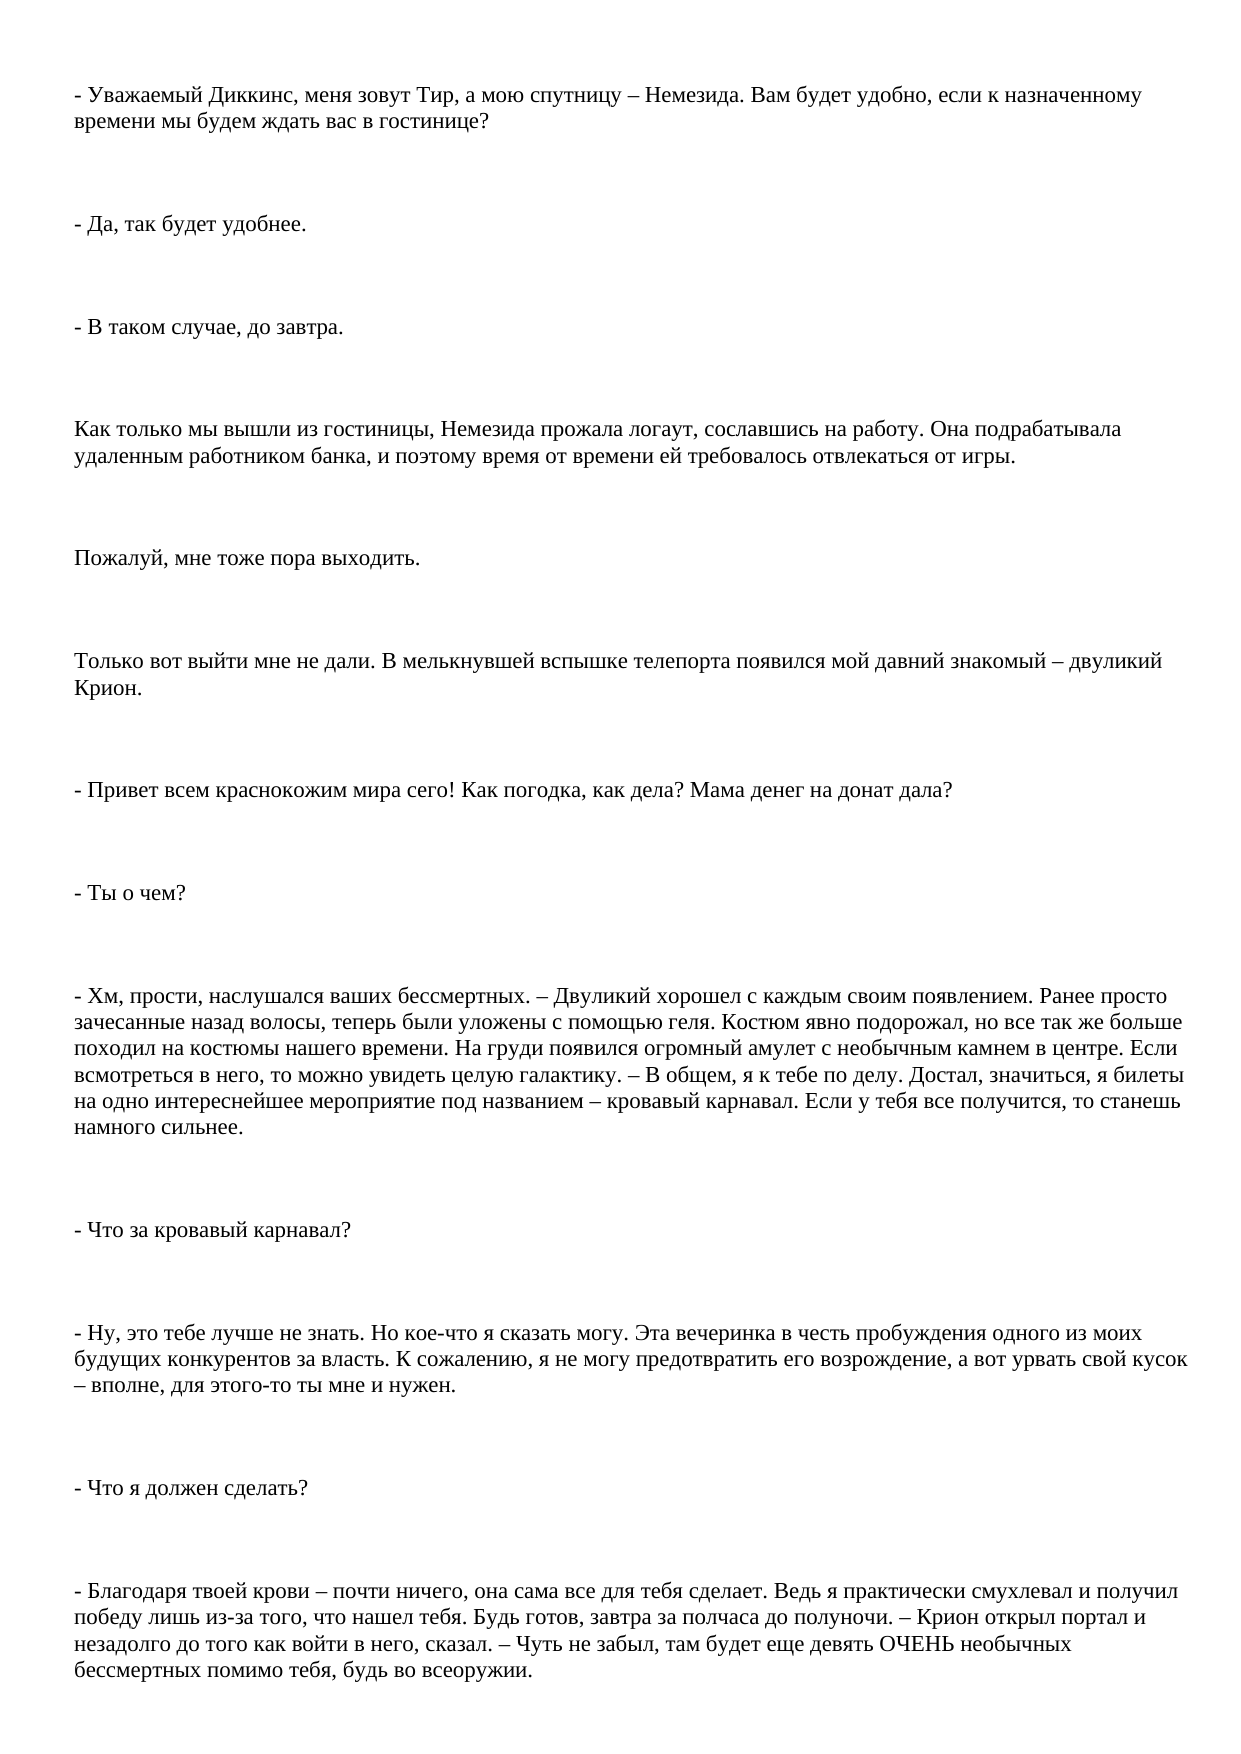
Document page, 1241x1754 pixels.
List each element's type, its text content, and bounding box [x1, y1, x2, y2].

text - Ну, это тебе лучше не знать. Но кое-что я сказать могу. Эта вечеринка в честь пробуждения одного из моих будущих конкурентов за власть. К сожалению, я не могу предотвратить его возрождение, а вот урвать свой кусок – вполне, для этого-то ты мне и нужен. [74, 1319, 1196, 1398]
text Пожалуй, мне тоже пора выходить. [74, 544, 1196, 571]
text - Что за кровавый карнавал? [74, 1216, 1196, 1242]
text - Привет всем краснокожим мира сего! Как погодка, как дела? Мама денег на донат дала? [74, 776, 1196, 803]
text - Хм, прости, наслушался ваших бессмертных. – Двуликий хорошел с каждым своим появлением. Ранее просто зачесанные назад волосы, теперь были уложены с помощью геля. Костюм явно подорожал, но все так же больше походил на костюмы нашего времени. На груди появился огромный амулет с необычным камнем в центре. Если всмотреться в него, то можно увидеть целую галактику. – В общем, я к тебе по делу. Достал, значиться, я билеты на одно интереснейшее мероприятие под названием – кровавый карнавал. Если у тебя все получится, то станешь намного сильнее. [74, 982, 1196, 1140]
text - В таком случае, до завтра. [74, 313, 1196, 339]
text Только вот выйти мне не дали. В мелькнувшей вспышке телепорта появился мой давний знакомый – двуликий Крион. [74, 647, 1196, 700]
text Как только мы вышли из гостиницы, Немезида прожала логаут, сославшись на работу. Она подрабатывала удаленным работником банка, и поэтому время от времени ей требовалось отвлекаться от игры. [74, 415, 1196, 468]
text - Благодаря твоей крови – почти ничего, она сама все для тебя сделает. Ведь я практически смухлевал и получил победу лишь из-за того, что нашел тебя. Будь готов, завтра за полчаса до полуночи. – Крион открыл портал и незадолго до того как войти в него, сказал. – Чуть не забыл, там будет еще девять ОЧЕНЬ необычных бессмертных помимо тебя, будь во всеоружии. [74, 1577, 1196, 1682]
text - Уважаемый Диккинс, меня зовут Тир, а мою спутницу – Немезида. Вам будет удобно, если к назначенному времени мы будем ждать вас в гостинице? [74, 81, 1196, 134]
text - Ты о чем? [74, 879, 1196, 905]
text - Да, так будет удобнее. [74, 210, 1196, 236]
text - Что я должен сделать? [74, 1474, 1196, 1501]
